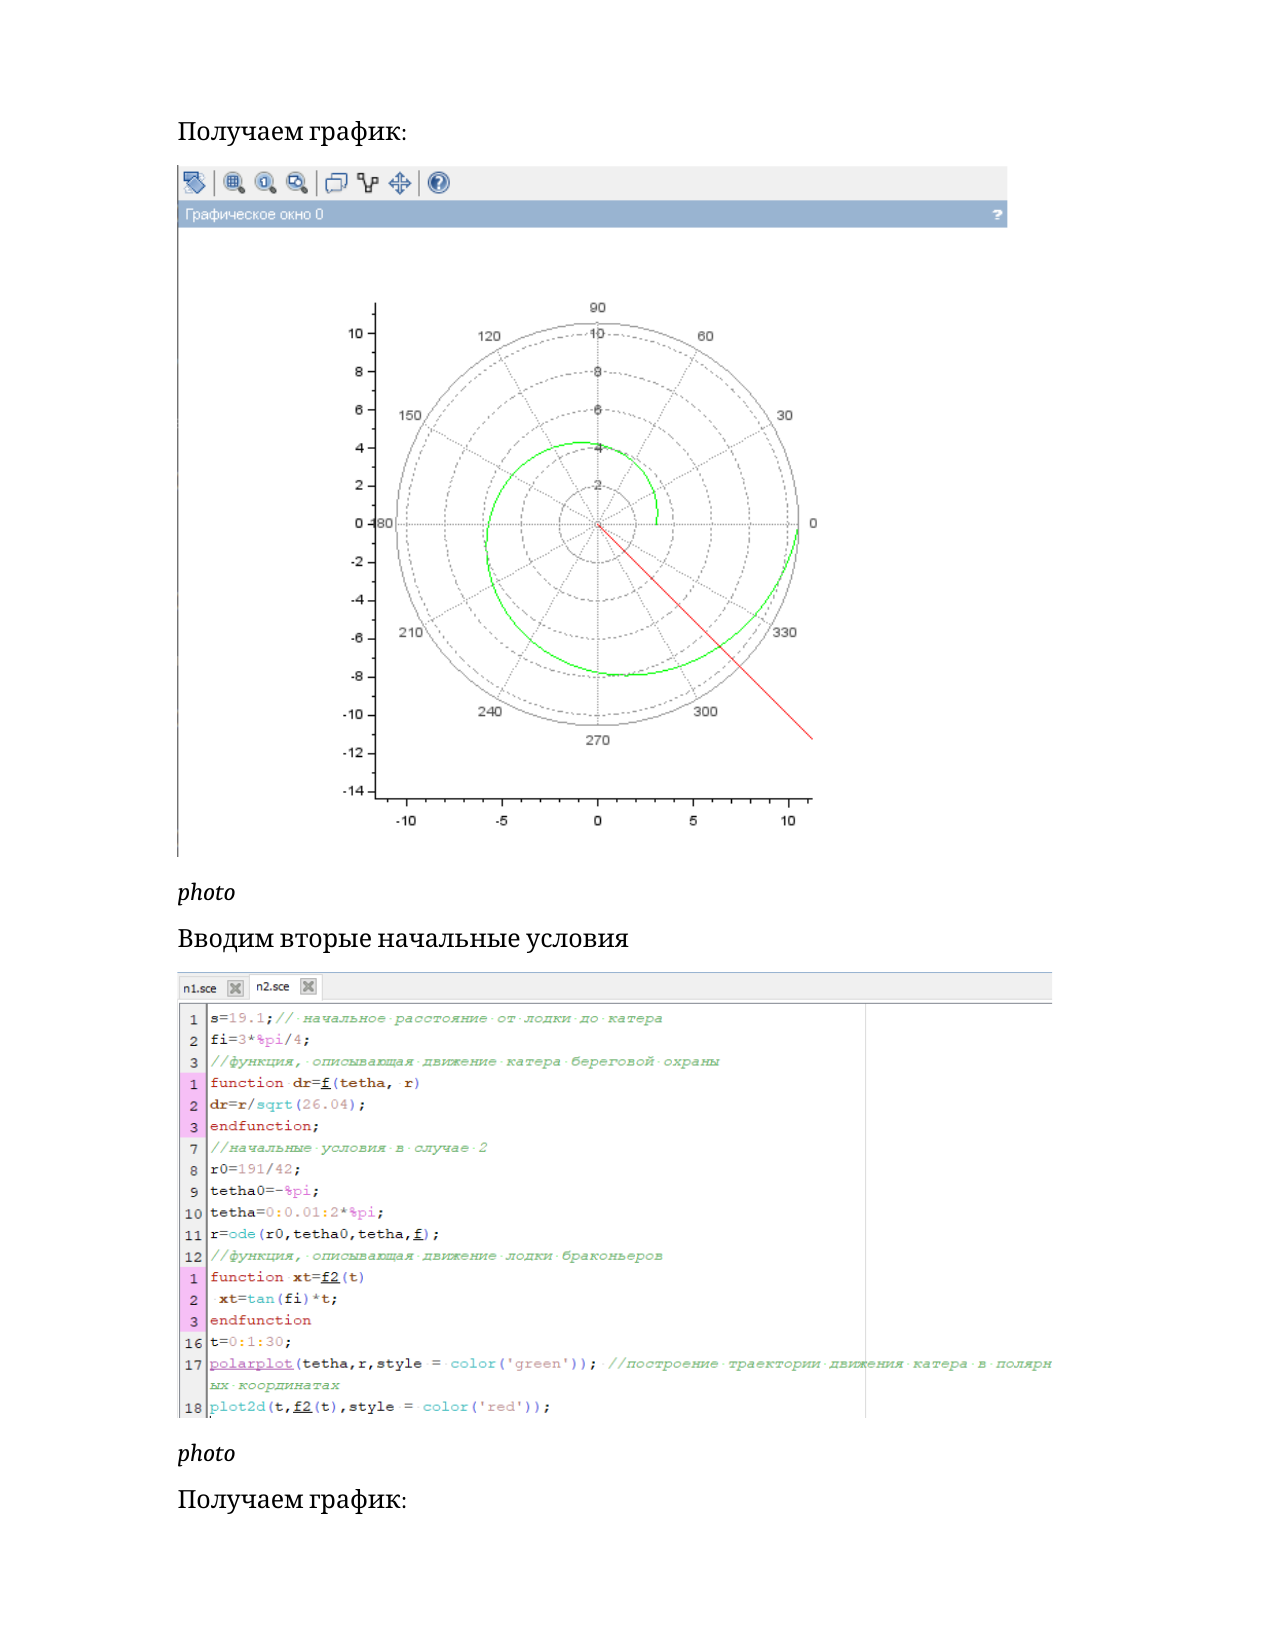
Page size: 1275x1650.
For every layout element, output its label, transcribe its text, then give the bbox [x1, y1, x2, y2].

picture [177, 165, 1008, 857]
text Получаем график: [177, 1486, 1186, 1515]
text Вводим вторые начальные условия [177, 925, 1186, 954]
text photo [177, 878, 1186, 907]
picture [177, 972, 1053, 1418]
text photo [177, 1439, 1186, 1468]
text Получаем график: [177, 118, 1186, 147]
